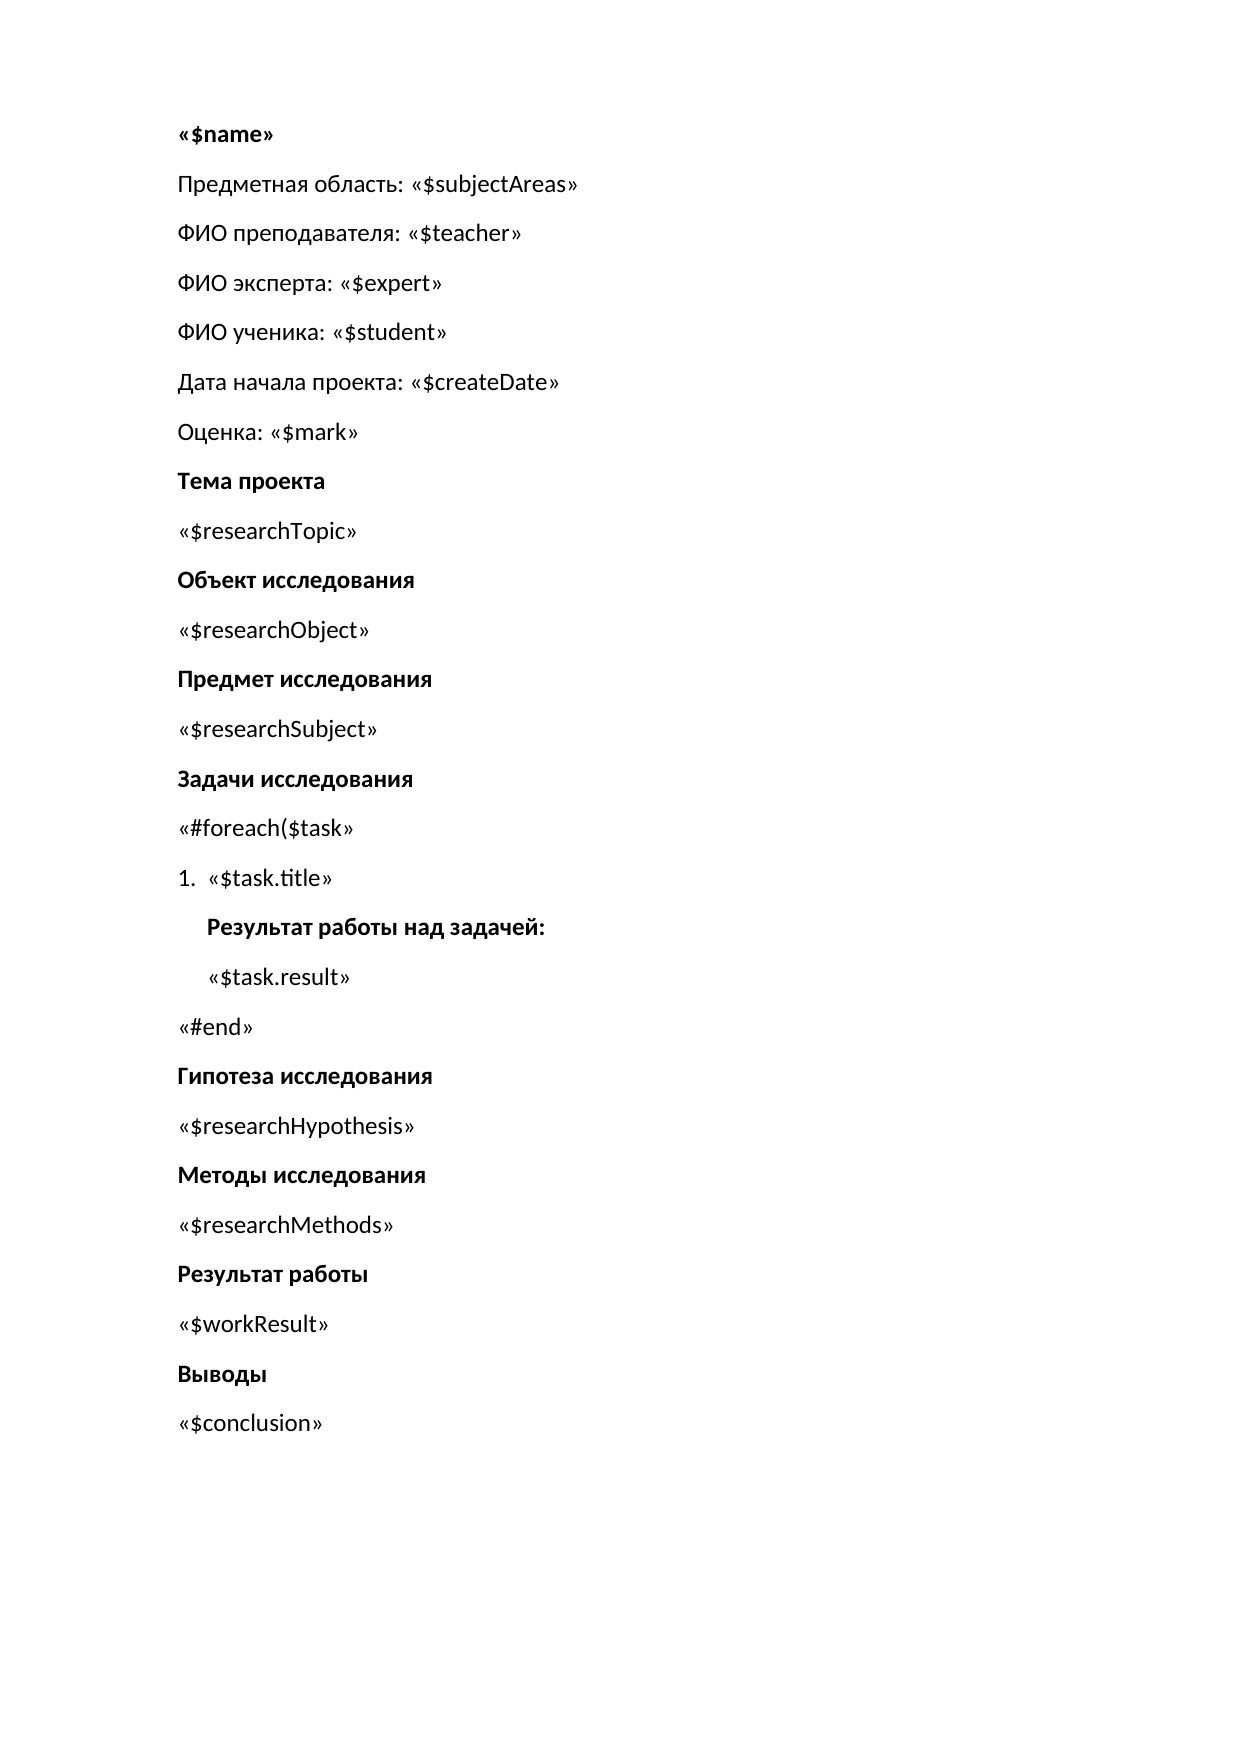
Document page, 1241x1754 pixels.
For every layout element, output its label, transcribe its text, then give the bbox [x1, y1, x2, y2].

text Методы исследования [177, 1159, 1152, 1190]
text ФИО ученика: «$student» [177, 316, 1152, 347]
list «$task.title» [177, 862, 1152, 892]
text «$researchMethods» [177, 1209, 1152, 1239]
text «$researchHypothesis» [177, 1110, 1152, 1140]
text Объект исследования [177, 564, 1152, 595]
text Выводы [177, 1358, 1152, 1388]
text Гипотеза исследования [177, 1060, 1152, 1091]
text «$researchSubject» [177, 713, 1152, 744]
text Дата начала проекта: «$createDate» [177, 366, 1152, 397]
text Тема проекта [177, 465, 1152, 496]
text ФИО преподавателя: «$teacher» [177, 217, 1152, 248]
text ФИО эксперта: «$expert» [177, 267, 1152, 297]
text «$task.result» [207, 961, 1152, 992]
text Задачи исследования [177, 763, 1152, 793]
text «#end» [177, 1011, 1152, 1041]
text «$researchTopic» [177, 515, 1152, 545]
text «$name» [177, 118, 1152, 149]
text Результат работы над задачей: [207, 911, 1152, 942]
text «#foreach($task» [177, 812, 1152, 843]
text Предметная область: «$subjectAreas» [177, 168, 1152, 198]
text Результат работы [177, 1258, 1152, 1289]
text Оценка: «$mark» [177, 416, 1152, 446]
text «$workResult» [177, 1308, 1152, 1339]
text «$researchObject» [177, 614, 1152, 644]
text Предмет исследования [177, 663, 1152, 694]
text «$conclusion» [177, 1407, 1152, 1438]
